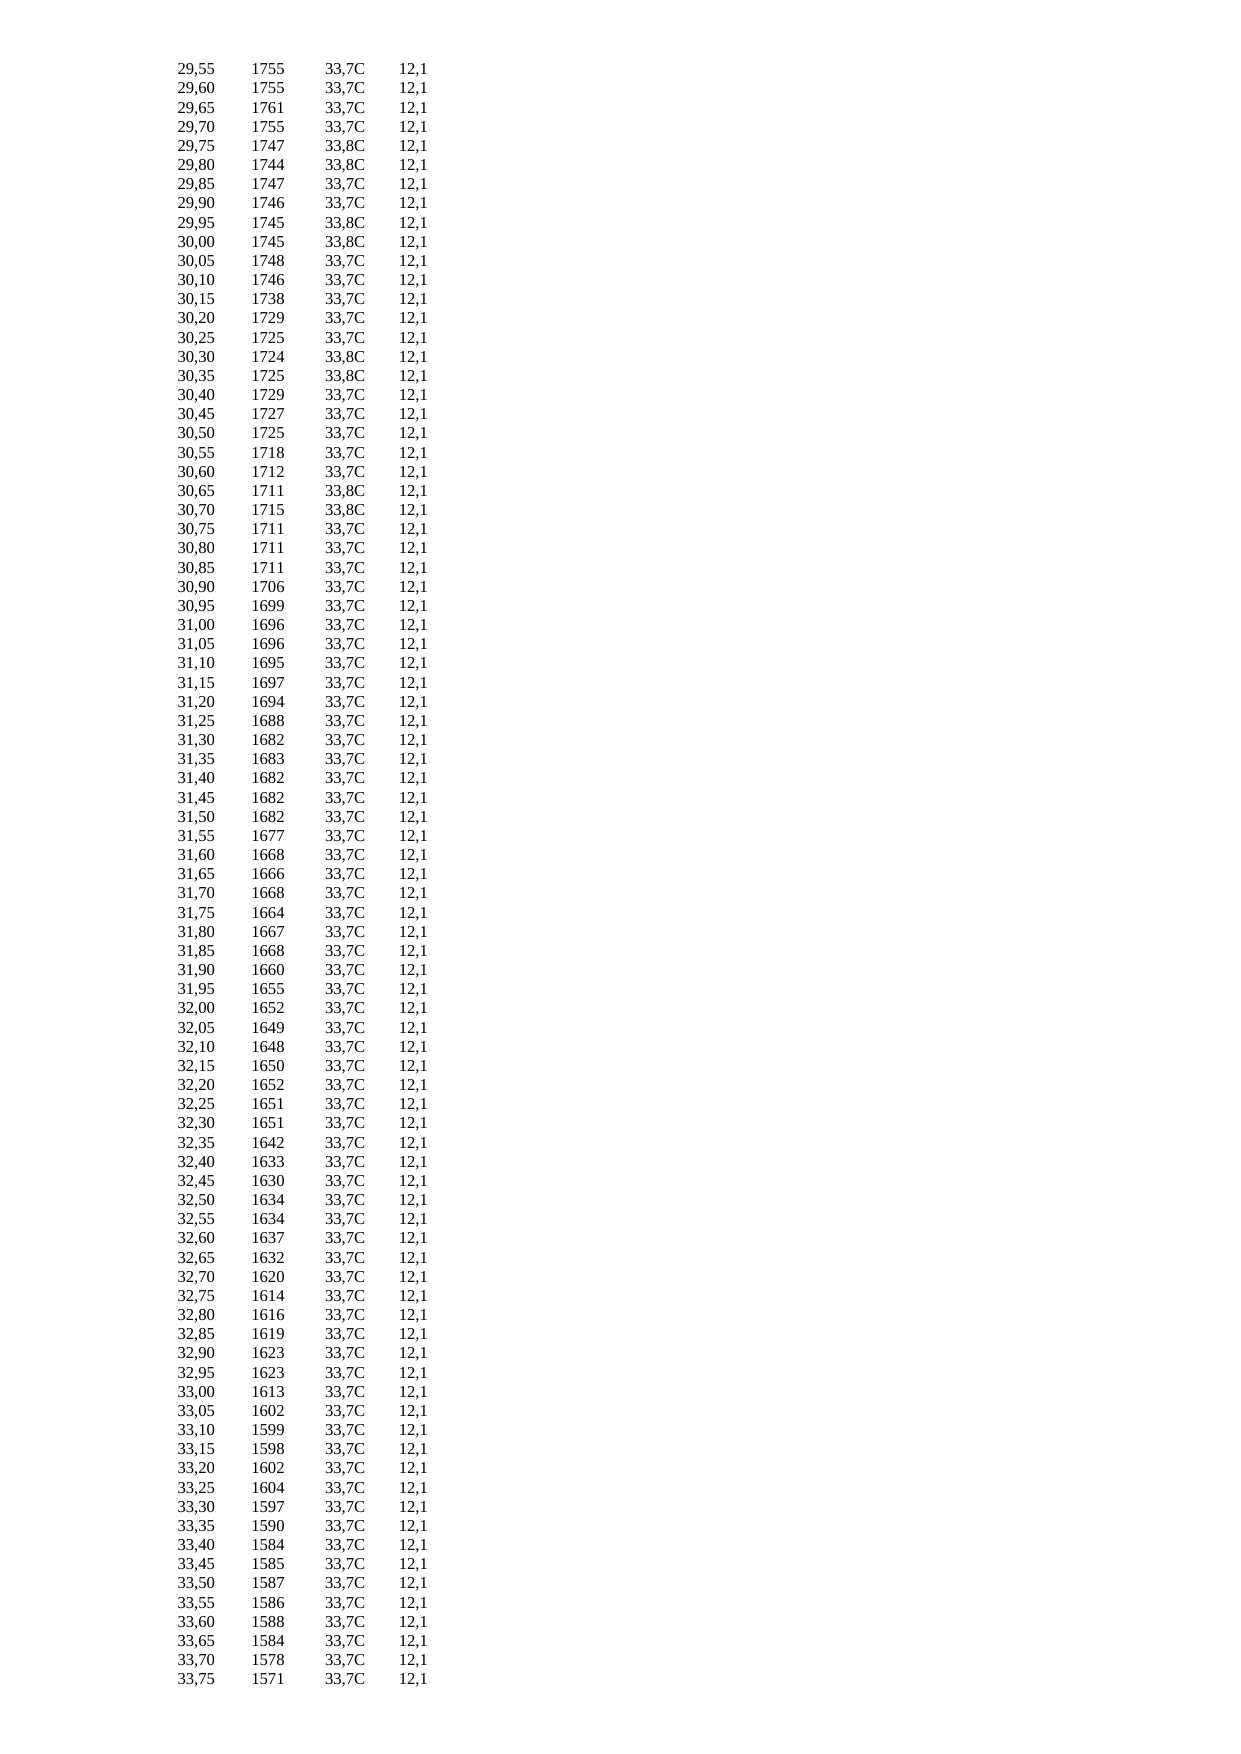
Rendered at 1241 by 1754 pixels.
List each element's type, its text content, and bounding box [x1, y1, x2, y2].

text 31,70 1668 33,7C 12,1 [177, 883, 1063, 902]
text 29,95 1745 33,8C 12,1 [177, 212, 1063, 232]
text 30,40 1729 33,7C 12,1 [177, 385, 1063, 404]
text 32,00 1652 33,7C 12,1 [177, 998, 1063, 1017]
text 31,15 1697 33,7C 12,1 [177, 672, 1063, 692]
text 33,55 1586 33,7C 12,1 [177, 1592, 1063, 1612]
text 30,05 1748 33,7C 12,1 [177, 251, 1063, 270]
text 30,75 1711 33,7C 12,1 [177, 519, 1063, 538]
text 32,55 1634 33,7C 12,1 [177, 1209, 1063, 1228]
text 32,70 1620 33,7C 12,1 [177, 1267, 1063, 1286]
text 30,95 1699 33,7C 12,1 [177, 596, 1063, 615]
text 30,80 1711 33,7C 12,1 [177, 538, 1063, 557]
text 31,50 1682 33,7C 12,1 [177, 807, 1063, 826]
text 30,70 1715 33,8C 12,1 [177, 500, 1063, 519]
text 33,20 1602 33,7C 12,1 [177, 1458, 1063, 1477]
text 31,20 1694 33,7C 12,1 [177, 692, 1063, 711]
text 31,30 1682 33,7C 12,1 [177, 730, 1063, 749]
text 29,90 1746 33,7C 12,1 [177, 193, 1063, 212]
text 33,70 1578 33,7C 12,1 [177, 1650, 1063, 1669]
text 32,25 1651 33,7C 12,1 [177, 1094, 1063, 1113]
text 31,00 1696 33,7C 12,1 [177, 615, 1063, 634]
text 31,90 1660 33,7C 12,1 [177, 960, 1063, 979]
text 33,15 1598 33,7C 12,1 [177, 1439, 1063, 1458]
text 32,30 1651 33,7C 12,1 [177, 1113, 1063, 1132]
text 29,55 1755 33,7C 12,1 [177, 59, 1063, 78]
text 29,60 1755 33,7C 12,1 [177, 78, 1063, 97]
text 33,65 1584 33,7C 12,1 [177, 1631, 1063, 1650]
text 33,35 1590 33,7C 12,1 [177, 1516, 1063, 1535]
text 30,85 1711 33,7C 12,1 [177, 557, 1063, 577]
text 29,65 1761 33,7C 12,1 [177, 97, 1063, 117]
text 31,05 1696 33,7C 12,1 [177, 634, 1063, 653]
text 30,30 1724 33,8C 12,1 [177, 347, 1063, 366]
text 32,15 1650 33,7C 12,1 [177, 1056, 1063, 1075]
text 32,65 1632 33,7C 12,1 [177, 1247, 1063, 1267]
text 30,45 1727 33,7C 12,1 [177, 404, 1063, 423]
text 32,60 1637 33,7C 12,1 [177, 1228, 1063, 1247]
text 32,80 1616 33,7C 12,1 [177, 1305, 1063, 1324]
text 32,35 1642 33,7C 12,1 [177, 1132, 1063, 1152]
text 31,60 1668 33,7C 12,1 [177, 845, 1063, 864]
text 32,05 1649 33,7C 12,1 [177, 1017, 1063, 1037]
text 32,40 1633 33,7C 12,1 [177, 1152, 1063, 1171]
text 32,95 1623 33,7C 12,1 [177, 1362, 1063, 1382]
text 31,40 1682 33,7C 12,1 [177, 768, 1063, 787]
text 33,30 1597 33,7C 12,1 [177, 1497, 1063, 1516]
text 29,85 1747 33,7C 12,1 [177, 174, 1063, 193]
text 32,75 1614 33,7C 12,1 [177, 1286, 1063, 1305]
text 33,60 1588 33,7C 12,1 [177, 1612, 1063, 1631]
text 33,10 1599 33,7C 12,1 [177, 1420, 1063, 1439]
text 30,00 1745 33,8C 12,1 [177, 232, 1063, 251]
text 32,85 1619 33,7C 12,1 [177, 1324, 1063, 1343]
text 30,65 1711 33,8C 12,1 [177, 481, 1063, 500]
text 32,10 1648 33,7C 12,1 [177, 1037, 1063, 1056]
text 31,85 1668 33,7C 12,1 [177, 941, 1063, 960]
text 31,10 1695 33,7C 12,1 [177, 653, 1063, 672]
text 32,50 1634 33,7C 12,1 [177, 1190, 1063, 1209]
text 33,00 1613 33,7C 12,1 [177, 1382, 1063, 1401]
text 31,75 1664 33,7C 12,1 [177, 902, 1063, 922]
text 33,75 1571 33,7C 12,1 [177, 1669, 1063, 1688]
text 30,55 1718 33,7C 12,1 [177, 442, 1063, 462]
text 31,95 1655 33,7C 12,1 [177, 979, 1063, 998]
text 31,45 1682 33,7C 12,1 [177, 787, 1063, 807]
text 33,50 1587 33,7C 12,1 [177, 1573, 1063, 1592]
text 31,25 1688 33,7C 12,1 [177, 711, 1063, 730]
text 29,75 1747 33,8C 12,1 [177, 136, 1063, 155]
text 30,20 1729 33,7C 12,1 [177, 308, 1063, 327]
text 30,50 1725 33,7C 12,1 [177, 423, 1063, 442]
text 30,25 1725 33,7C 12,1 [177, 327, 1063, 347]
text 33,05 1602 33,7C 12,1 [177, 1401, 1063, 1420]
text 32,45 1630 33,7C 12,1 [177, 1171, 1063, 1190]
text 31,55 1677 33,7C 12,1 [177, 826, 1063, 845]
text 31,65 1666 33,7C 12,1 [177, 864, 1063, 883]
text 31,35 1683 33,7C 12,1 [177, 749, 1063, 768]
text 30,35 1725 33,8C 12,1 [177, 366, 1063, 385]
text 30,60 1712 33,7C 12,1 [177, 462, 1063, 481]
text 30,15 1738 33,7C 12,1 [177, 289, 1063, 308]
text 32,20 1652 33,7C 12,1 [177, 1075, 1063, 1094]
text 32,90 1623 33,7C 12,1 [177, 1343, 1063, 1362]
text 29,70 1755 33,7C 12,1 [177, 117, 1063, 136]
text 33,45 1585 33,7C 12,1 [177, 1554, 1063, 1573]
text 33,40 1584 33,7C 12,1 [177, 1535, 1063, 1554]
text 30,10 1746 33,7C 12,1 [177, 270, 1063, 289]
text 30,90 1706 33,7C 12,1 [177, 577, 1063, 596]
text 33,25 1604 33,7C 12,1 [177, 1477, 1063, 1497]
text 31,80 1667 33,7C 12,1 [177, 922, 1063, 941]
text 29,80 1744 33,8C 12,1 [177, 155, 1063, 174]
